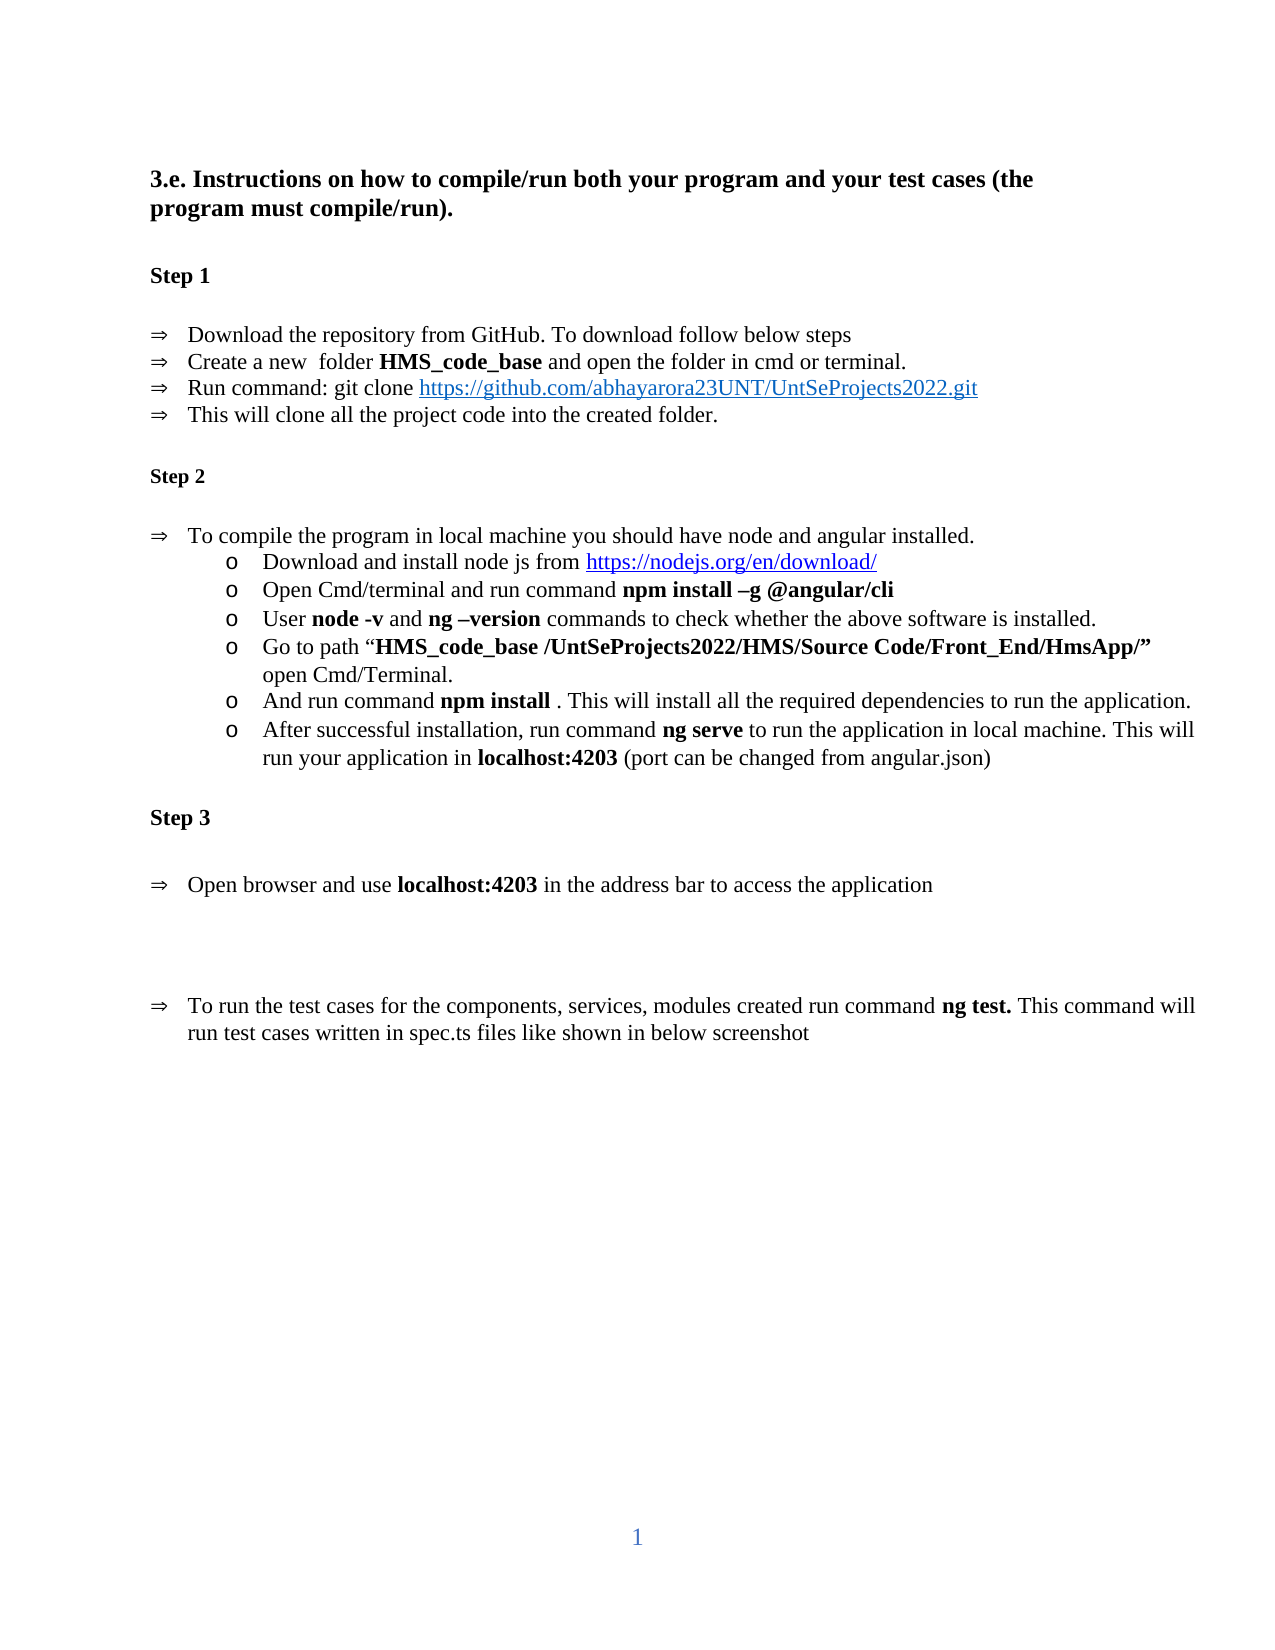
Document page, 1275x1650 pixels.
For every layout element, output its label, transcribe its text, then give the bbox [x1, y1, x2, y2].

list After successful installation, run command ng serve to run the application in local machine. This will run your application in localhost:4203 (port can be changed from angular.json) [225, 716, 1200, 770]
list Go to path “HMS_code_base /UntSeProjects2022/HMS/Source Code/Front_End/HmsApp/” open Cmd/Terminal. [225, 633, 1200, 687]
text Step 3 [150, 804, 1200, 830]
list To compile the program in local machine you should have node and angular installed. [150, 522, 1200, 548]
list To run the test cases for the components, services, modules created run command ng test. This command will run test cases written in spec.ts files like shown in below screenshot [150, 992, 1200, 1045]
list Create a new folder HMS_code_base and open the folder in cmd or terminal. [150, 348, 1200, 374]
text Step 1 [150, 263, 1200, 289]
list Open browser and use localhost:4203 in the address bar to access the application [150, 871, 1200, 897]
list Download the repository from GitHub. To download follow below steps [150, 322, 1200, 348]
list This will clone all the project code into the created folder. [150, 401, 1200, 427]
list Open Cmd/terminal and run command npm install –g @angular/cli [225, 576, 1200, 605]
list Download and install node js from https://nodejs.org/en/download/ [225, 548, 1200, 576]
list User node -v and ng –version commands to check whether the above software is installed. [225, 605, 1200, 633]
text Step 2 [150, 463, 1200, 488]
list And run command npm install . This will install all the required dependencies to run the application. [225, 687, 1200, 716]
text 3.e. Instructions on how to compile/run both your program and your test cases (the program must compile/run). [150, 164, 1134, 221]
list Run command: git clone https://github.com/abhayarora23UNT/UntSeProjects2022.git [150, 374, 1200, 401]
